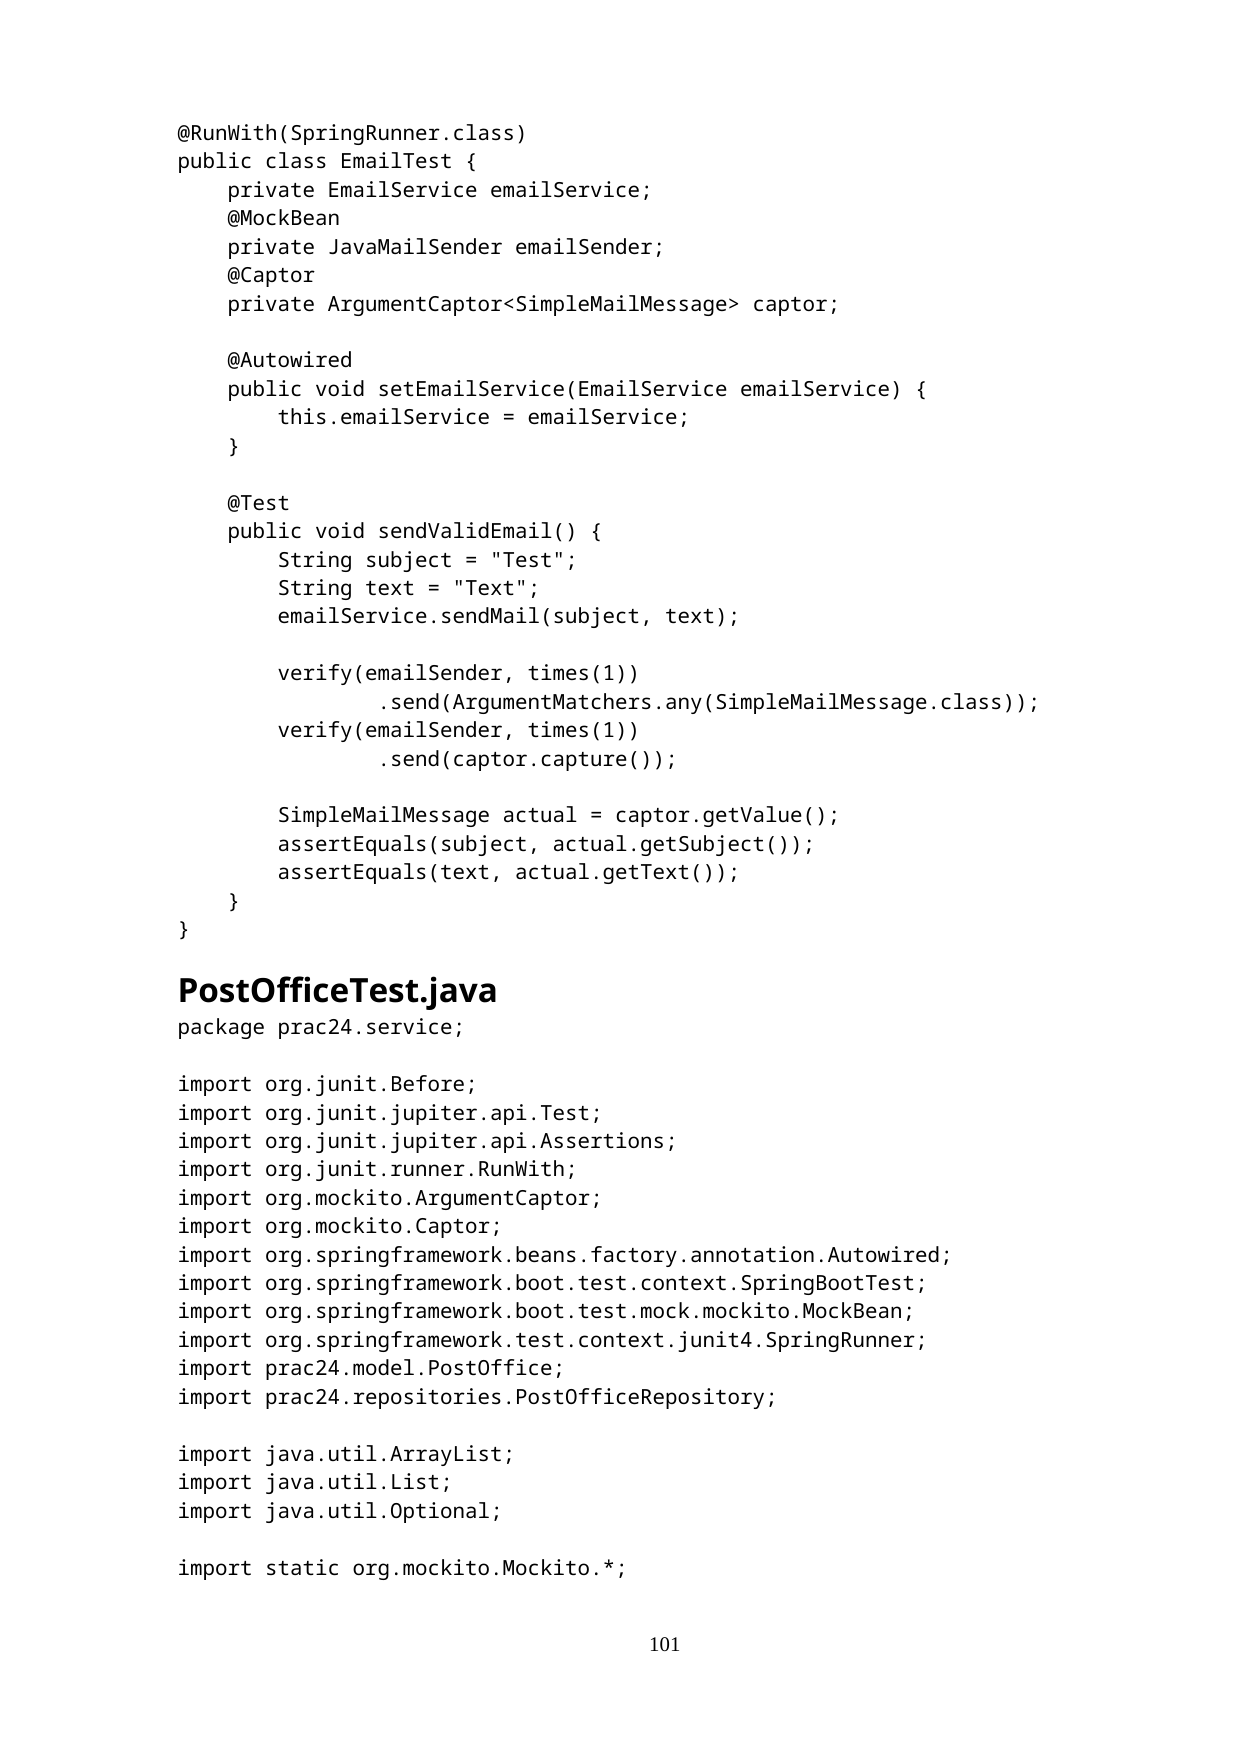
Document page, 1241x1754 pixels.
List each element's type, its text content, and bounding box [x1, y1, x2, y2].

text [177, 1012, 1152, 1609]
text PostOfficeTest.java [177, 967, 1152, 1012]
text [177, 118, 1152, 943]
